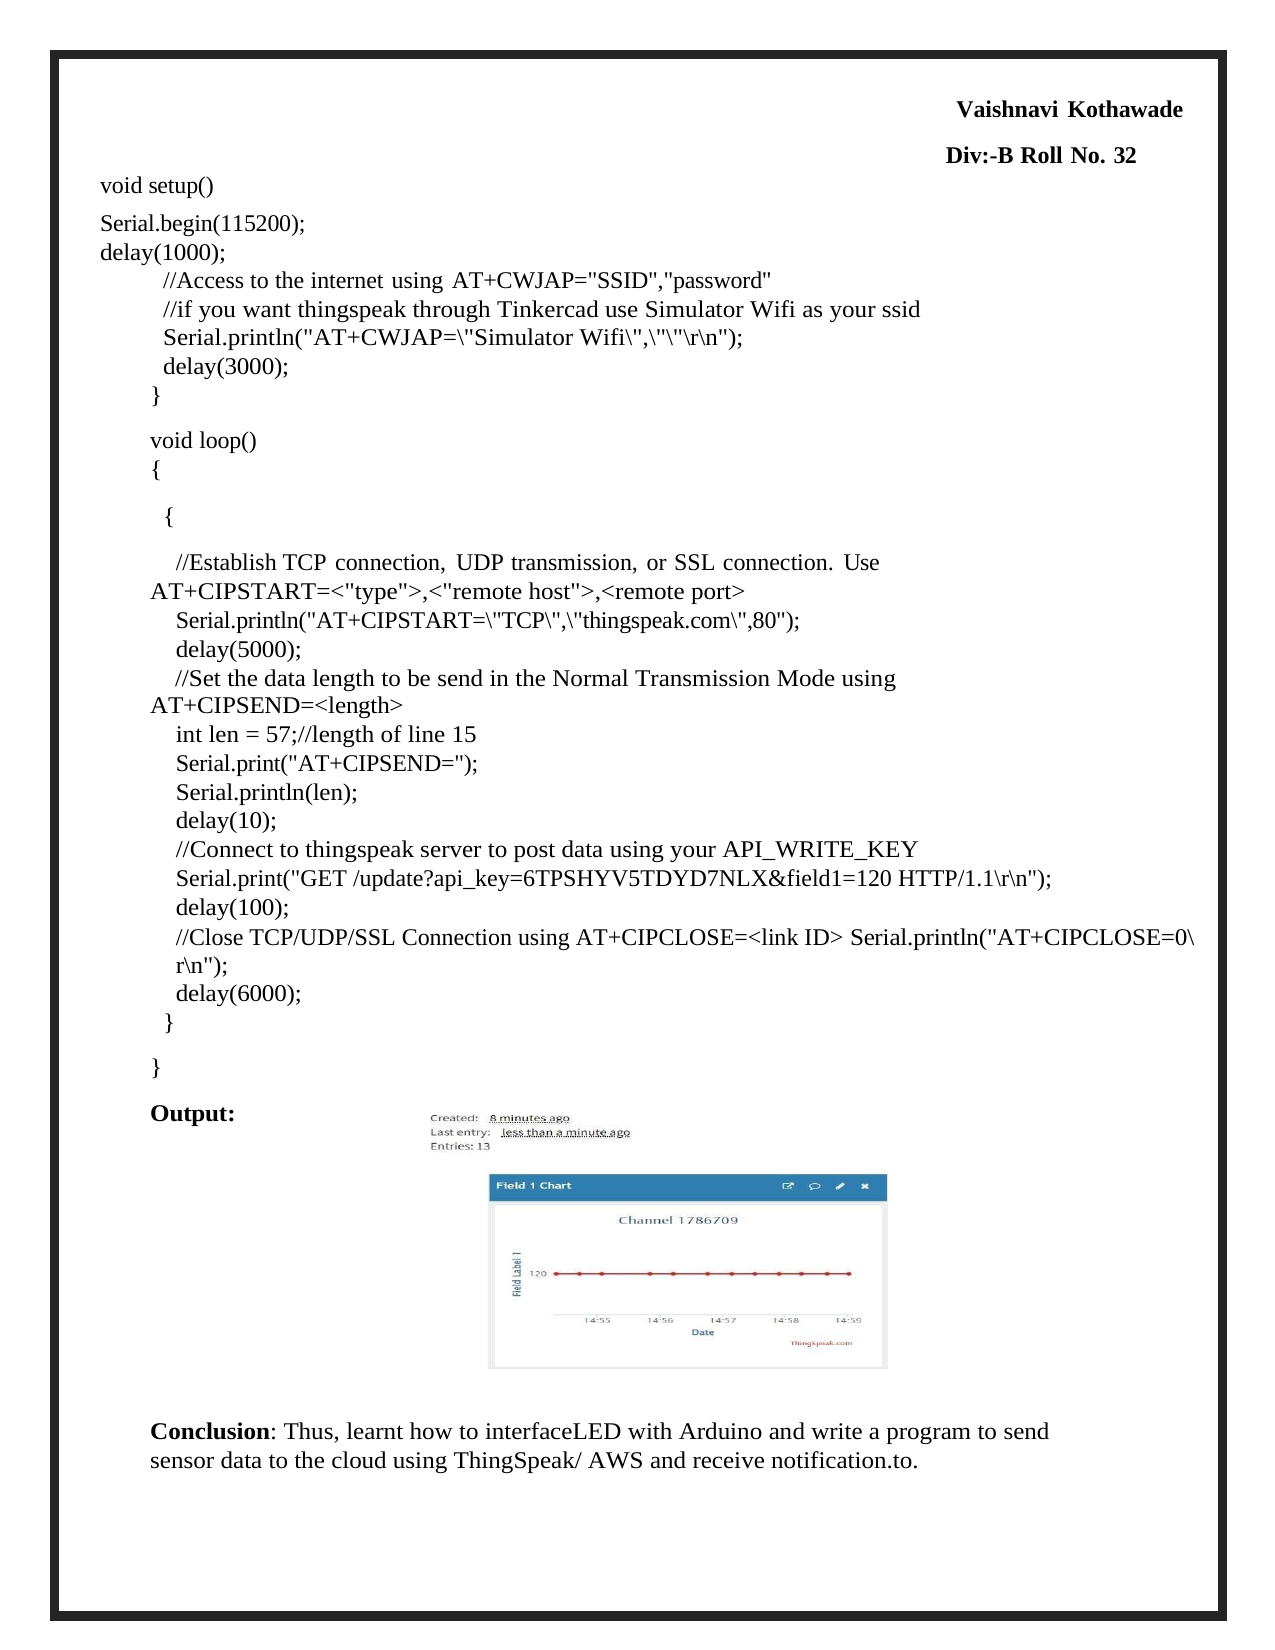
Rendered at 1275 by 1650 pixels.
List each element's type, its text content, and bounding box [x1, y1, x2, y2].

text delay(6000); [176, 979, 1202, 1007]
text //Access to the internet using AT+CWJAP="SSID","password" [163, 267, 1202, 294]
text } [150, 381, 1202, 408]
text //if you want thingspeak through Tinkercad use Simulator Wifi as your ssid Serial.println("AT+CWJAP=\"Simulator Wifi\",\"\"\r\n"); [163, 295, 1202, 351]
text int len = 57;//length of line 15 Serial.print("AT+CIPSEND="); Serial.println(len); [176, 720, 563, 805]
text //Close TCP/UDP/SSL Connection using AT+CIPCLOSE=<link ID> Serial.println("AT+CIPCLOSE=0\r\n"); [176, 923, 1202, 978]
text //Establish TCP connection, UDP transmission, or SSL connection. Use [176, 548, 1202, 576]
text Serial.begin(115200); delay(1000); [100, 209, 331, 266]
text } [163, 1008, 1202, 1036]
text //Connect to thingspeak server to post data using your API_WRITE_KEY Serial.print("GET /update?api_key=6TPSHYV5TDYD7NLX&field1=120 HTTP/1.1\r\n"); delay(100); [176, 835, 1090, 921]
text Conclusion: Thus, learnt how to interfaceLED with Arduino and write a program to send sensor data to the cloud using ThingSpeak/ AWS and receive notification.to. [150, 1417, 1111, 1473]
text { [150, 455, 1202, 483]
text AT+CIPSTART=<"type">,<"remote host">,<remote port> Serial.println("AT+CIPSTART=\"TCP\",\"thingspeak.com\",80"); delay(5000); [150, 577, 924, 662]
subtitle Output: [150, 1099, 1202, 1127]
text { [163, 502, 1202, 530]
text void setup() [100, 171, 1202, 199]
text delay(3000); [163, 352, 1202, 380]
text //Set the data length to be send in the Normal Transmission Mode using AT+CIPSEND=<length> [150, 664, 1111, 719]
text delay(10); [176, 807, 1202, 834]
picture [430, 1115, 888, 1369]
text void loop() [150, 426, 1202, 453]
text } [150, 1053, 1202, 1081]
